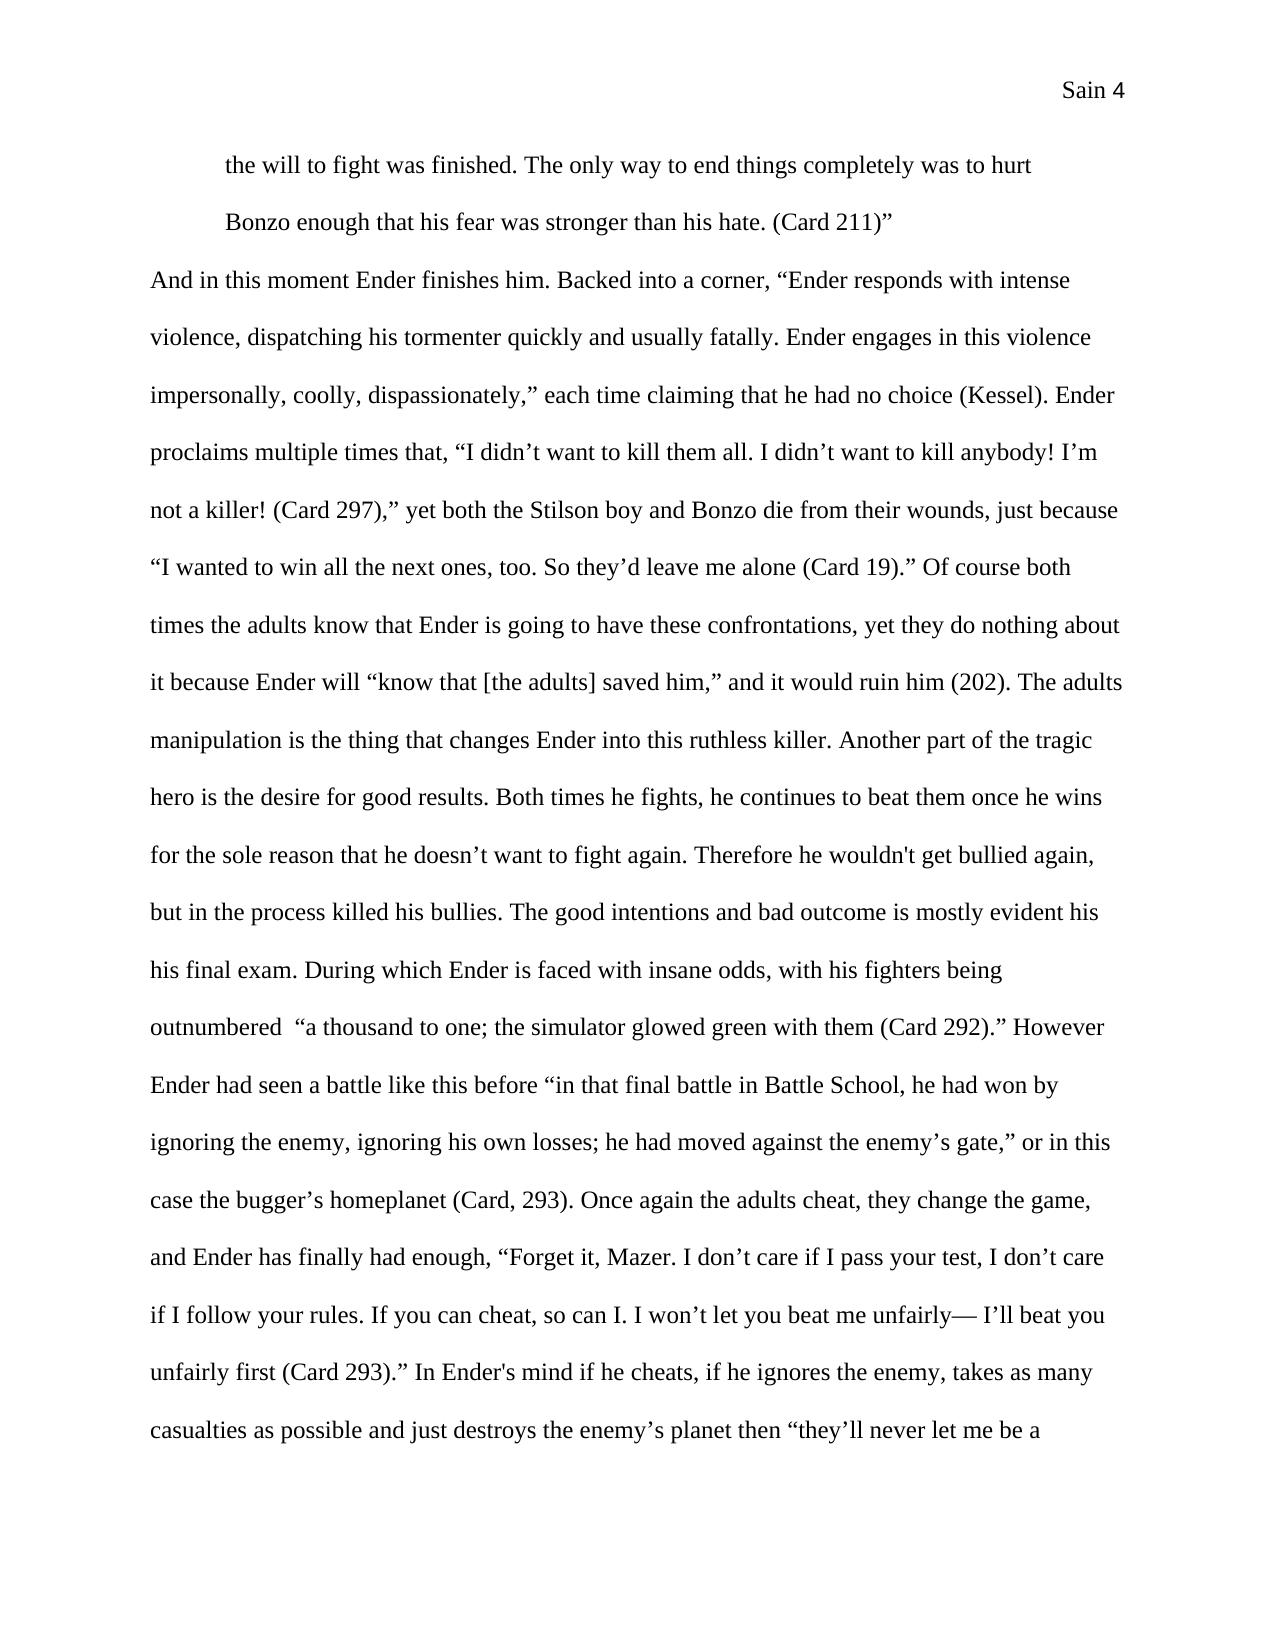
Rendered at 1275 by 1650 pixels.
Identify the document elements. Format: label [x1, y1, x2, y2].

text [150, 265, 1125, 1444]
text [225, 150, 1050, 236]
